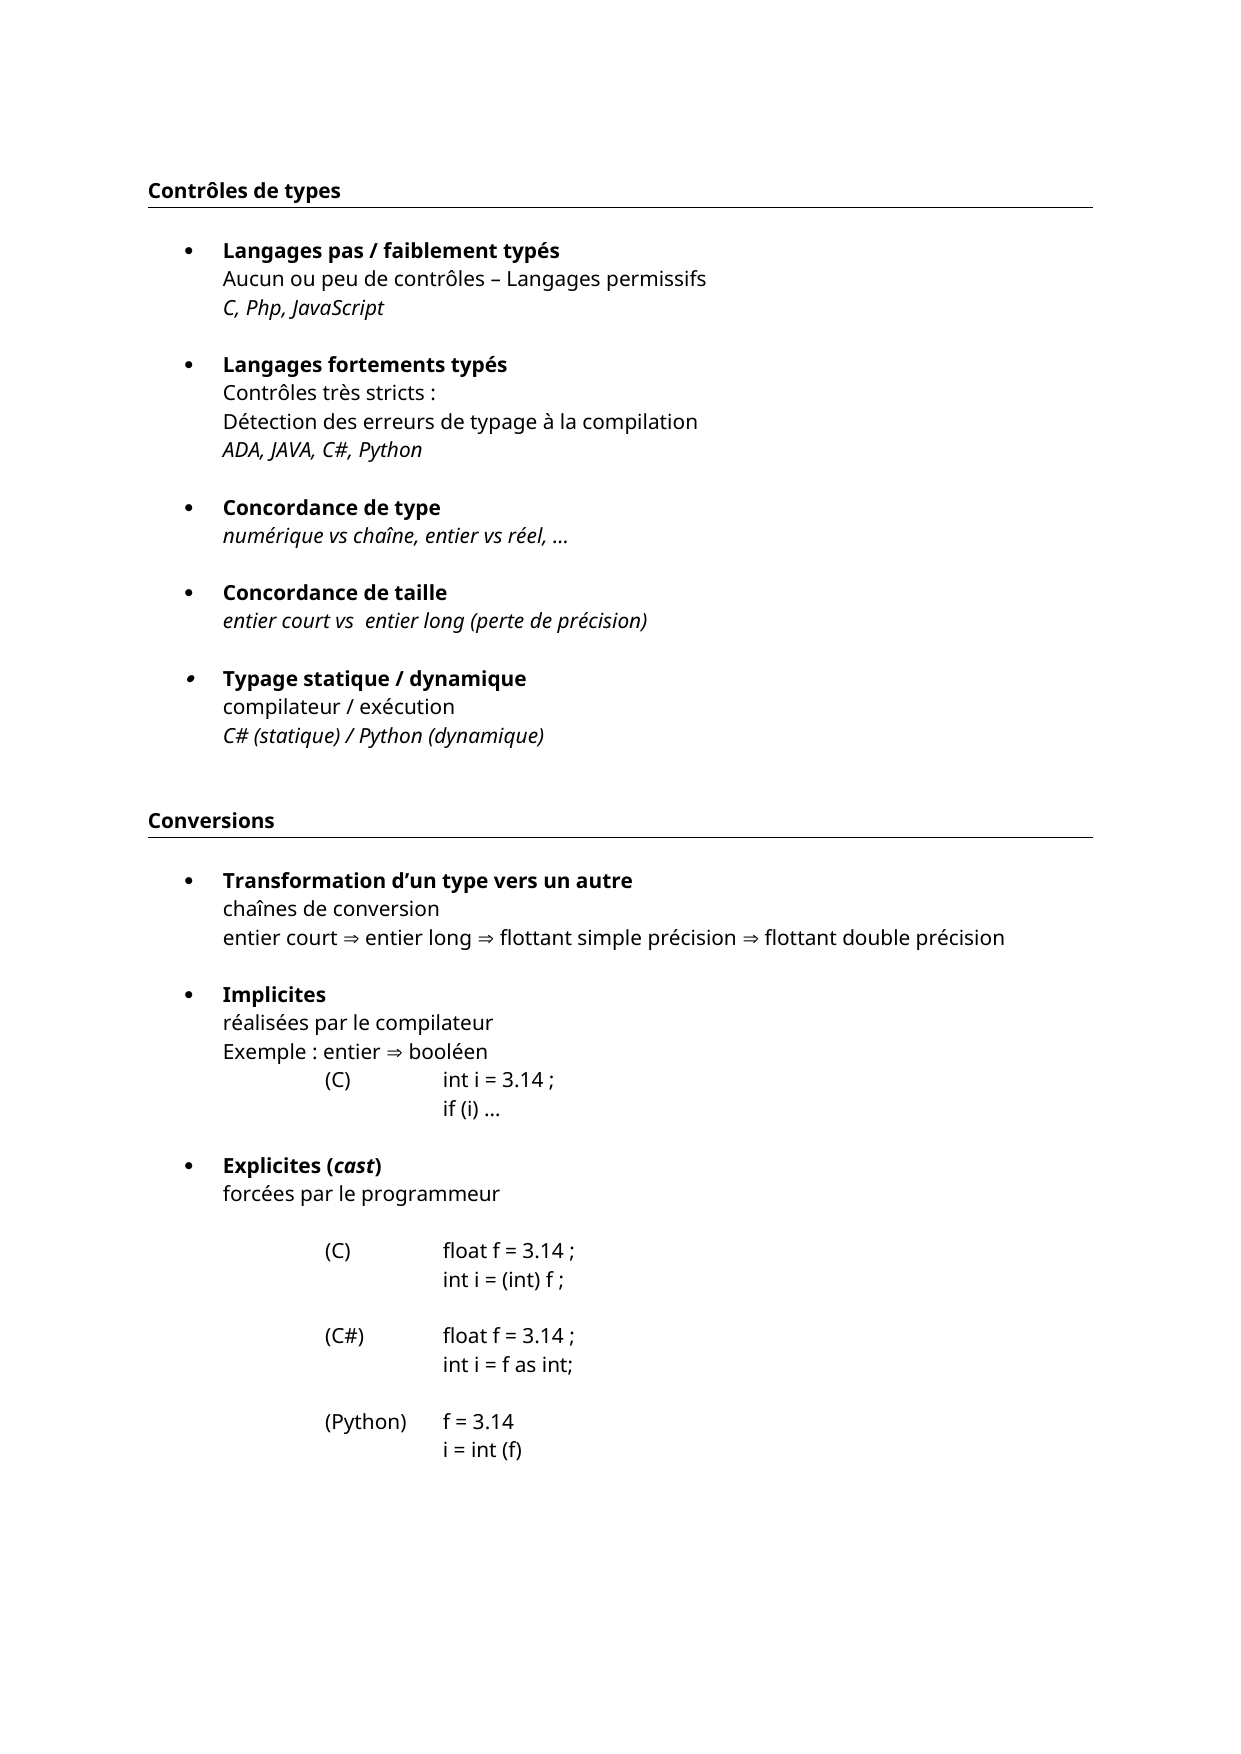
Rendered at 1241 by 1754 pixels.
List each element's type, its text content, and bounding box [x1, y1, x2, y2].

list Langages fortements typés Contrôles très stricts : Détection des erreurs de typage à la compilation ADA, JAVA, C#, Python [185, 350, 1093, 493]
list Langages pas / faiblement typés Aucun ou peu de contrôles – Langages permissifs C, Php, JavaScript [185, 236, 1093, 350]
text Conversions [148, 806, 1093, 837]
text Contrôles de types [148, 176, 1093, 207]
list Concordance de taille entier court vs entier long (perte de précision) [185, 578, 1093, 664]
list Typage statique / dynamique compilateur / exécution C# (statique) / Python (dynamique) [185, 664, 1093, 749]
list Transformation d’un type vers un autre chaînes de conversion entier court entier long flottant simple précision flottant double précision [185, 866, 1093, 980]
list Concordance de type numérique vs chaîne, entier vs réel, … [185, 493, 1093, 578]
list Explicites (cast) forcées par le programmeur (C) float f = 3.14 ; int i = (int) f ; (C#) float f = 3.14 ; int i = f as int; (Python) f = 3.14 i = int (f) [185, 1151, 1093, 1492]
list Implicites réalisées par le compilateur Exemple : entier booléen (C) int i = 3.14 ; if (i) … [185, 980, 1093, 1151]
